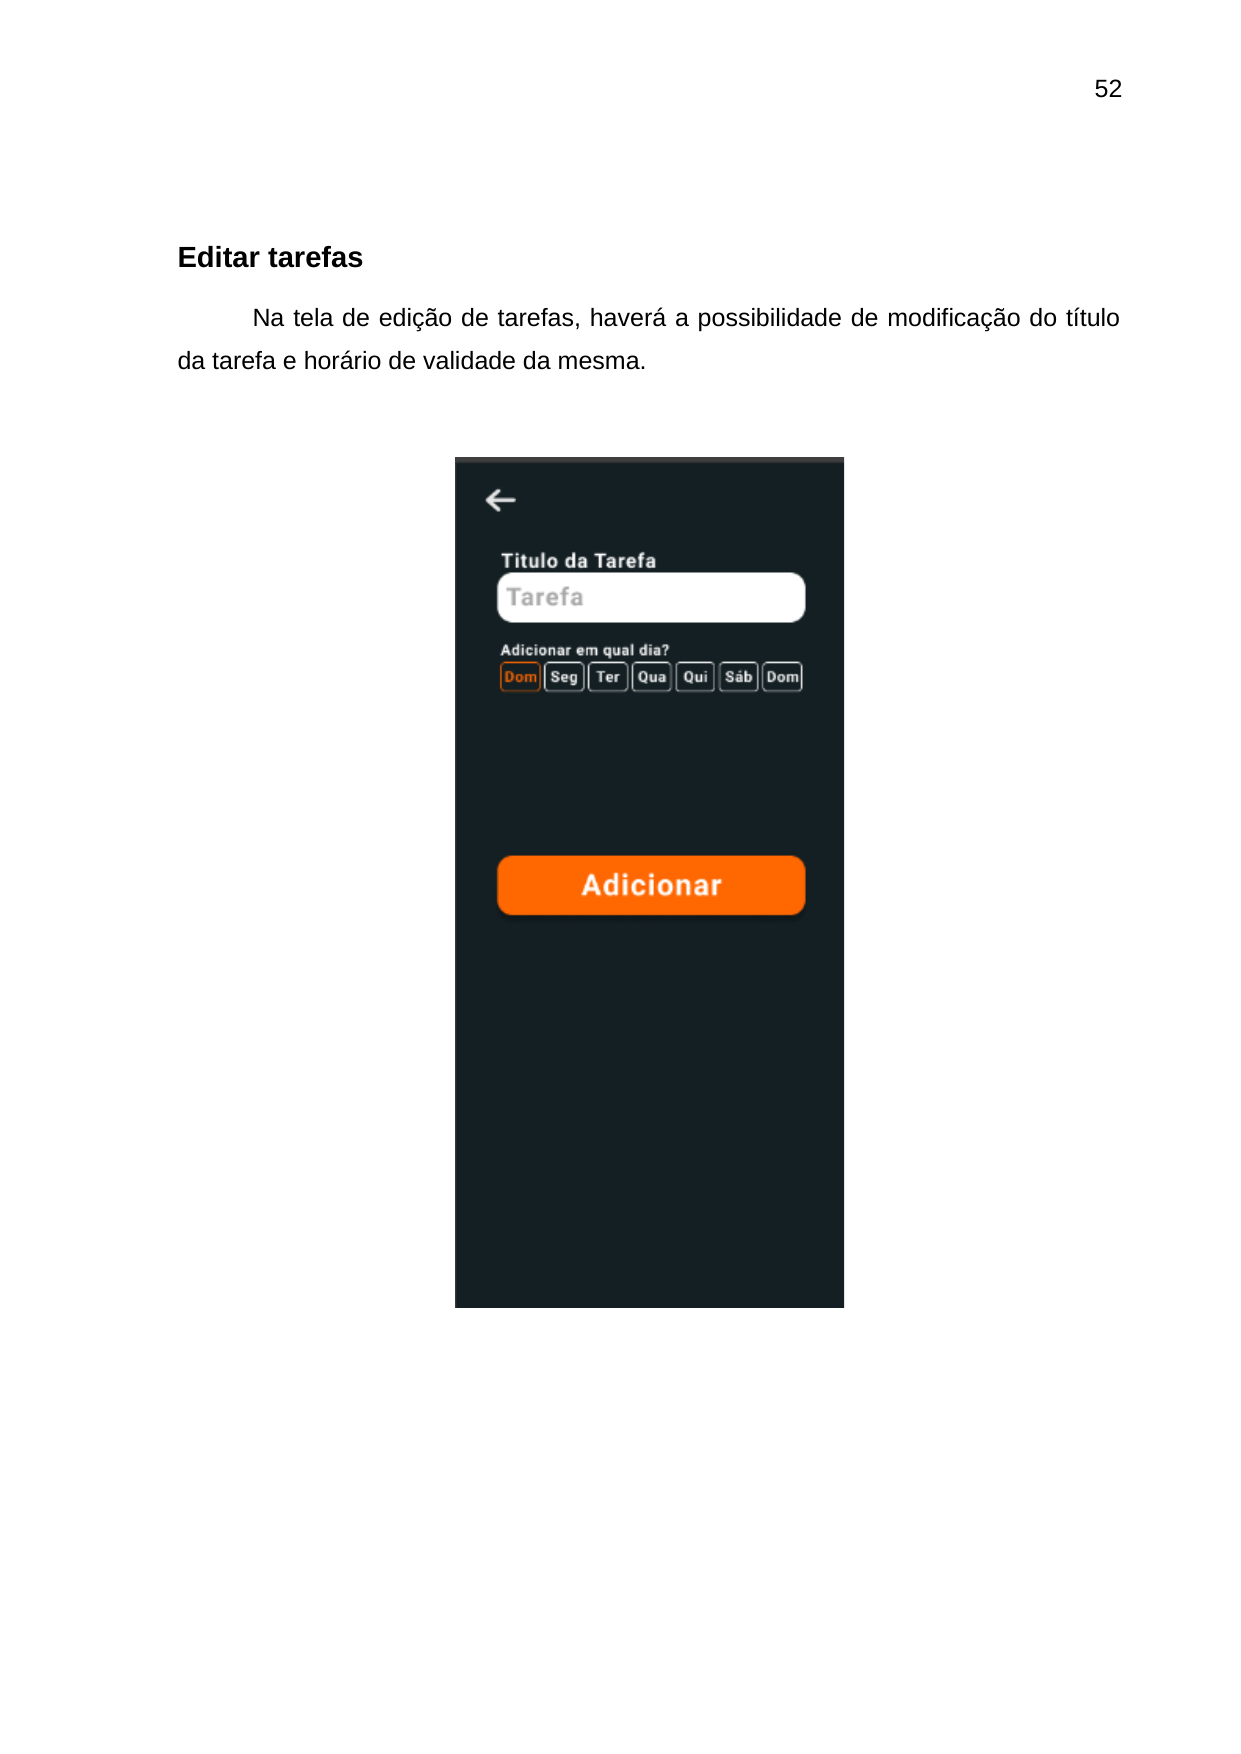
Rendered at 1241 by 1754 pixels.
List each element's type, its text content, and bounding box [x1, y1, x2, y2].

text Na tela de edição de tarefas, haverá a possibilidade de modificação do título da tarefa e horário de validade da mesma. [177, 303, 1122, 375]
picture [455, 457, 845, 1308]
text Editar tarefas [177, 240, 1122, 273]
